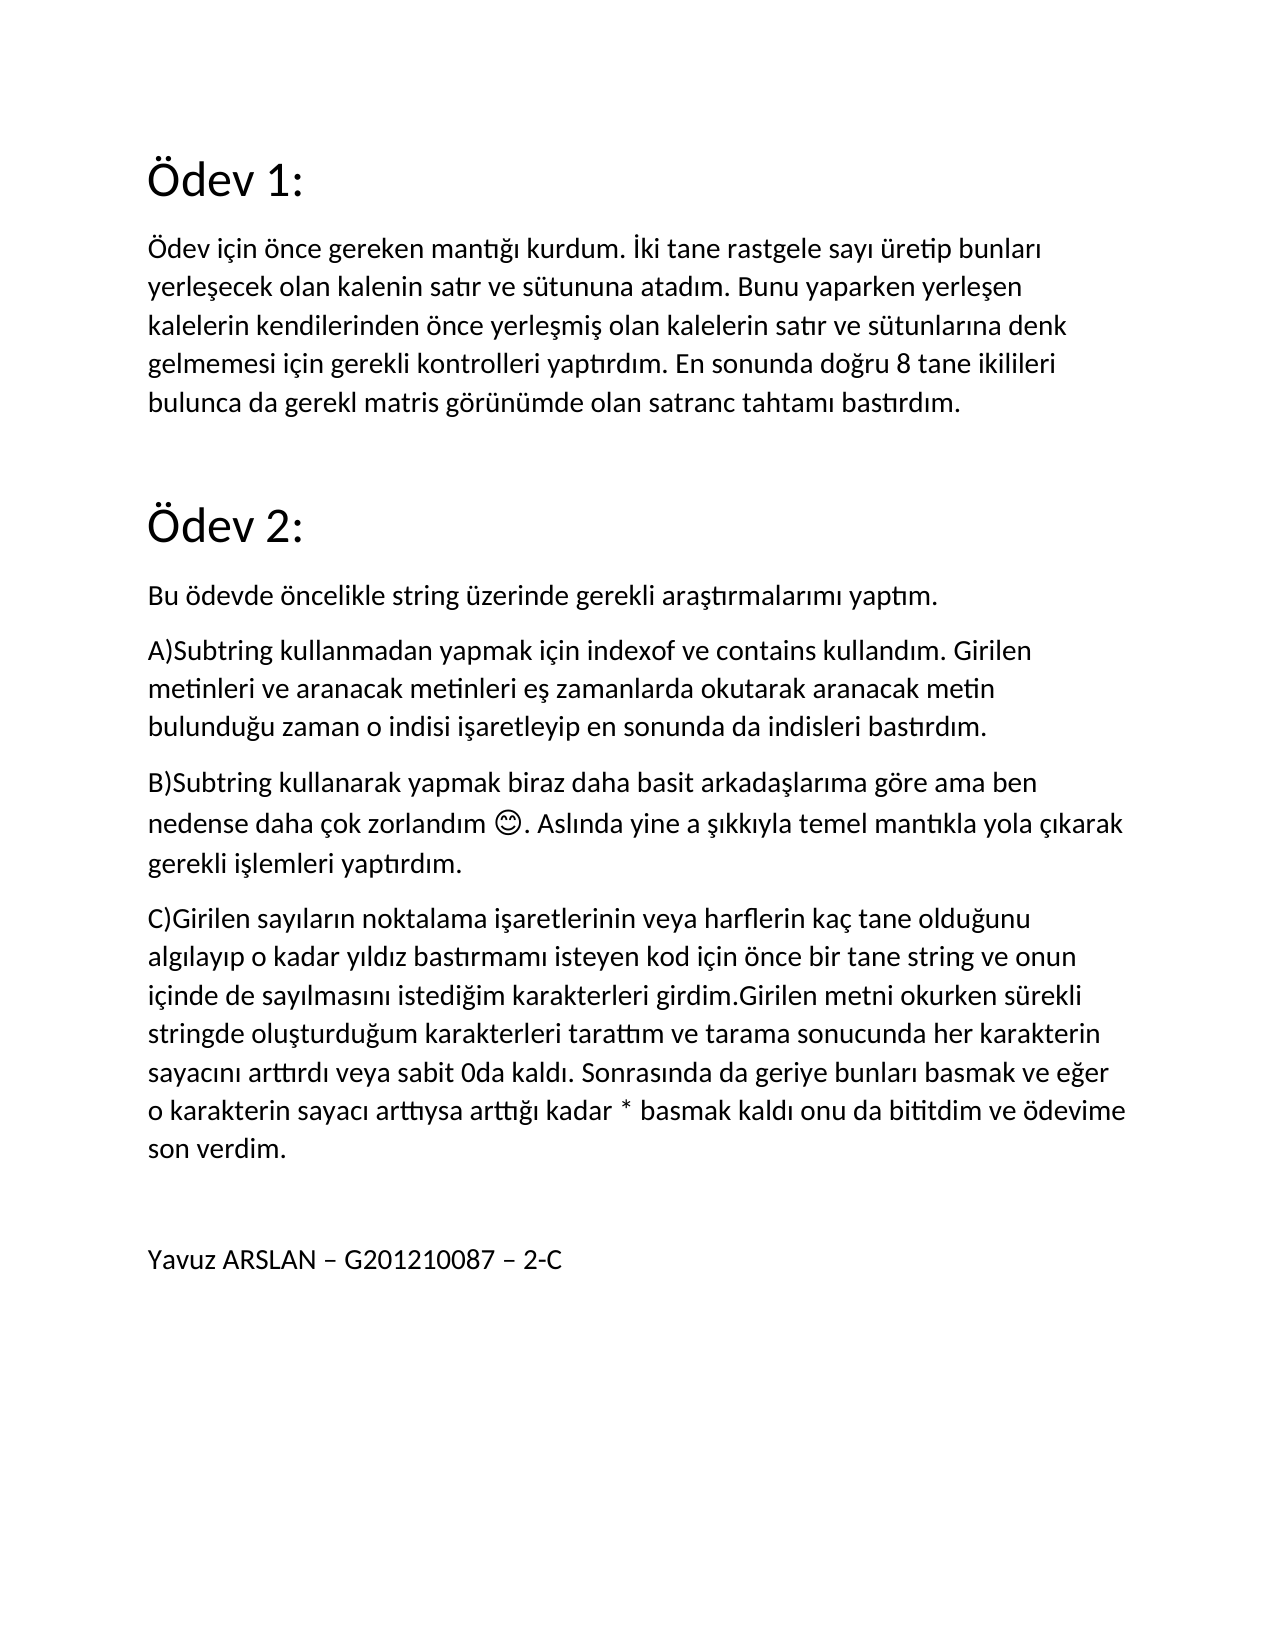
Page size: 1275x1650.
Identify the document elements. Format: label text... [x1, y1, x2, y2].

text Ödev 2: [148, 494, 1127, 555]
text Ödev 1: [148, 148, 1127, 209]
text A)Subtring kullanmadan yapmak için indexof ve contains kullandım. Girilen metinleri ve aranacak metinleri eş zamanlarda okutarak aranacak metin bulunduğu zaman o indisi işaretleyip en sonunda da indisleri bastırdım. [148, 632, 1127, 744]
text B)Subtring kullanarak yapmak biraz daha basit arkadaşlarıma göre ama ben nedense daha çok zorlandım . Aslında yine a şıkkıyla temel mantıkla yola çıkarak gerekli işlemleri yaptırdım. [148, 764, 1127, 881]
text Ödev için önce gereken mantığı kurdum. İki tane rastgele sayı üretip bunları yerleşecek olan kalenin satır ve sütununa atadım. Bunu yaparken yerleşen kalelerin kendilerinden önce yerleşmiş olan kalelerin satır ve sütunlarına denk gelmemesi için gerekli kontrolleri yaptırdım. En sonunda doğru 8 tane ikilileri bulunca da gerekl matris görünümde olan satranc tahtamı bastırdım. [148, 230, 1127, 419]
text C)Girilen sayıların noktalama işaretlerinin veya harflerin kaç tane olduğunu algılayıp o kadar yıldız bastırmamı isteyen kod için önce bir tane string ve onun içinde de sayılmasını istediğim karakterleri girdim.Girilen metni okurken sürekli stringde oluşturduğum karakterleri tarattım ve tarama sonucunda her karakterin sayacını arttırdı veya sabit 0da kaldı. Sonrasında da geriye bunları basmak ve eğer o karakterin sayacı arttıysa arttığı kadar * basmak kaldı onu da bititdim ve ödevime son verdim. [148, 900, 1127, 1166]
text Bu ödevde öncelikle string üzerinde gerekli araştırmalarımı yaptım. [148, 577, 1127, 612]
text Yavuz ARSLAN – G201210087 – 2-C [148, 1241, 1127, 1276]
